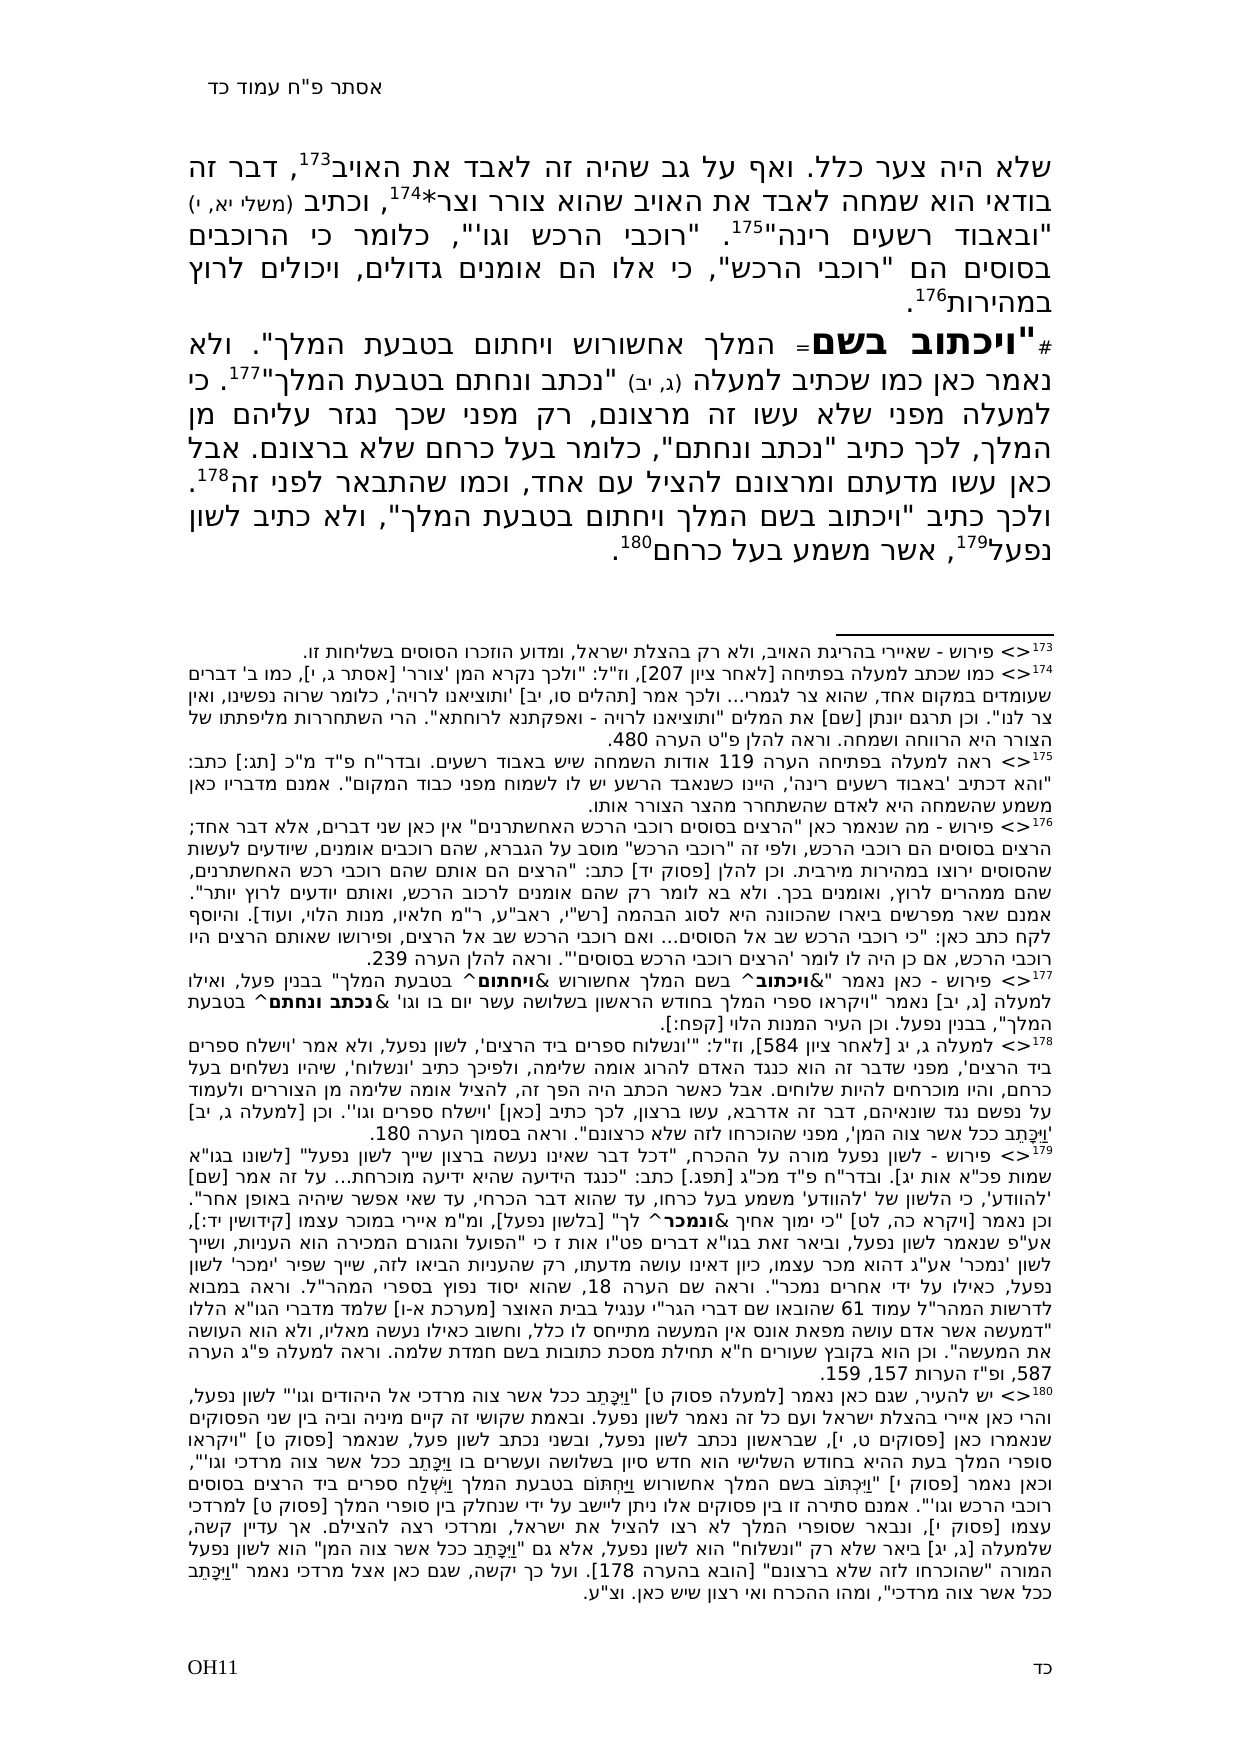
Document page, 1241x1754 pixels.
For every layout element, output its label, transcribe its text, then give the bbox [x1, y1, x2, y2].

text #"ויכתוב בשם= המלך אחשורוש ויחתום בטבעת המלך". ולא נאמר כאן כמו שכתיב למעלה (ג, יב) "נכתב ונחתם בטבעת המלך". כי למעלה מפני שלא עשו זה מרצונם, רק מפני שכך נגזר עליהם מן המלך, לכך כתיב "נכתב ונחתם", כלומר בעל כרחם שלא ברצונם. אבל כאן עשו מדעתם ומרצונם להציל עם אחד, וכמו שהתבאר לפני זה. ולכך כתיב "ויכתוב בשם המלך ויחתום בטבעת המלך", ולא כתיב לשון נפעל, אשר משמע בעל כרחם. [187, 320, 1053, 567]
text #ומה שאמר= "ביד הרצים בסוסים" (פסוק י), ולמעלה כתיב (ג, טו) "הרצים יצאו דחופים בדבר המלך". מפני כי למעלה ששלח לאבד היהודים, ודבר זה היה קללה, לכך לא נכתב אצל זה "הרצים בסוסים", כי הרץ בסוסים הוא בשמחה, כמו שאמרו (שבת קנב.) "דעל סוס מלך". ולכך לא כתיב שהיה זה על סוסים. וכאן* שהיה הדבר הזה שמחה להצילם מן המיתה, לכך היה על סוסים, כי על הסוס הוא שמחה, שלא היה צער כלל. ואף על גב שהיה זה לאבד את האויב, דבר זה בודאי הוא שמחה לאבד את האויב שהוא צורר וצר*, וכתיב (משלי יא, י) "ובאבוד רשעים רינה". "רוכבי הרכש וגו'", כלומר כי הרוכבים בסוסים הם "רוכבי הרכש", כי אלו הם אומנים גדולים, ויכולים לרוץ במהירות. [187, 150, 1053, 320]
